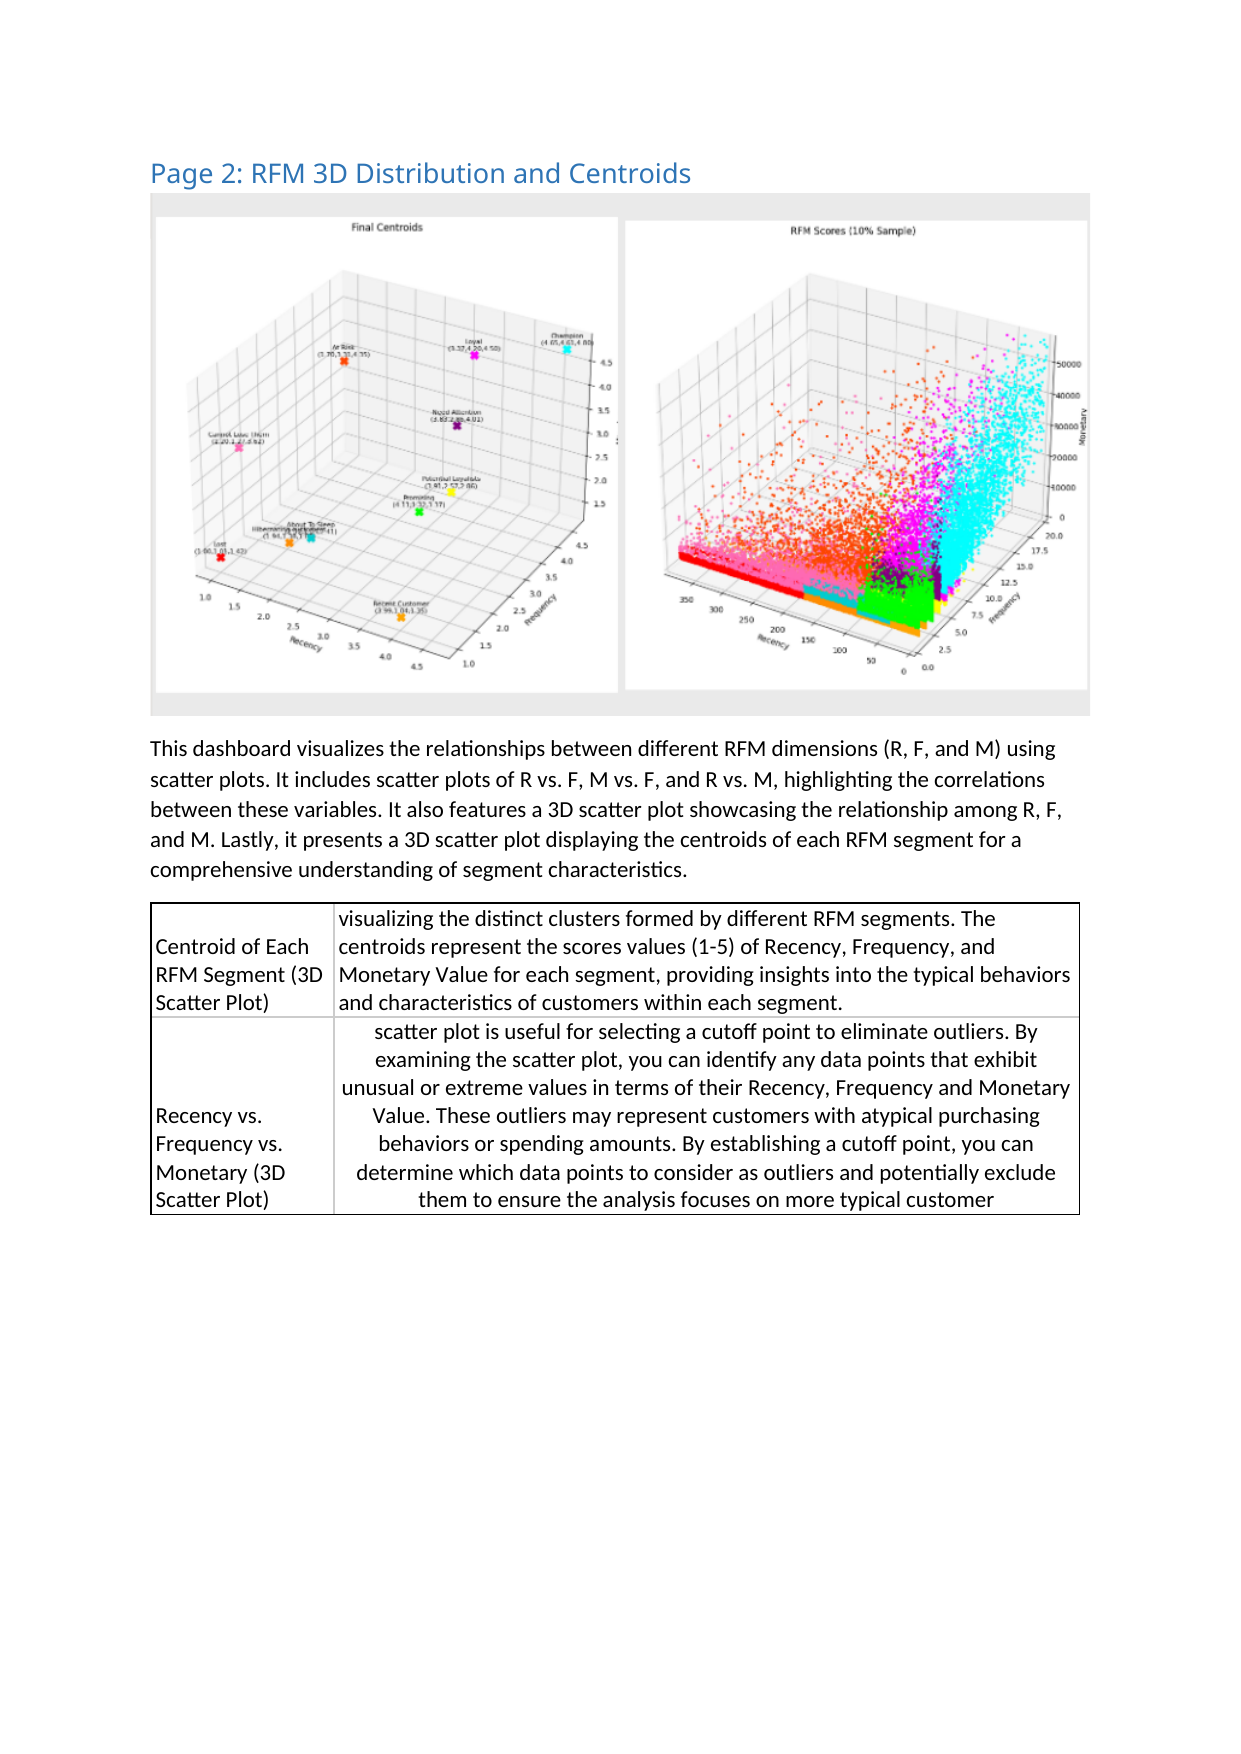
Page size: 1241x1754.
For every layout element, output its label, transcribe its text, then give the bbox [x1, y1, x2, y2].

table_header visualizing the distinct clusters formed by different RFM segments. The centroids represent the scores values (1-5) of Recency, Frequency, and Monetary Value for each segment, providing insights into the typical behaviors and characteristics of customers within each segment. [335, 904, 1079, 1016]
text This dashboard visualizes the relationships between different RFM dimensions (R, F, and M) using scatter plots. It includes scatter plots of R vs. F, M vs. F, and R vs. M, highlighting the correlations between these variables. It also features a 3D scatter plot showcasing the relationship among R, F, and M. Lastly, it presents a 3D scatter plot displaying the centroids of each RFM segment for a comprehensive understanding of segment characteristics. [150, 734, 1090, 883]
picture [150, 193, 1091, 716]
table_header Centroid of Each RFM Segment (3D Scatter Plot) [152, 904, 333, 1016]
table_cell Recency vs. Frequency vs. Monetary (3D Scatter Plot) [152, 1018, 333, 1214]
subtitle Page 2: RFM 3D Distribution and Centroids [150, 154, 1090, 191]
table_cell scatter plot is useful for selecting a cutoff point to eliminate outliers. By examining the scatter plot, you can identify any data points that exhibit unusual or extreme values in terms of their Recency, Frequency and Monetary Value. These outliers may represent customers with atypical purchasing behaviors or spending amounts. By establishing a cutoff point, you can determine which data points to consider as outliers and potentially exclude them to ensure the analysis focuses on more typical customer [335, 1018, 1079, 1214]
